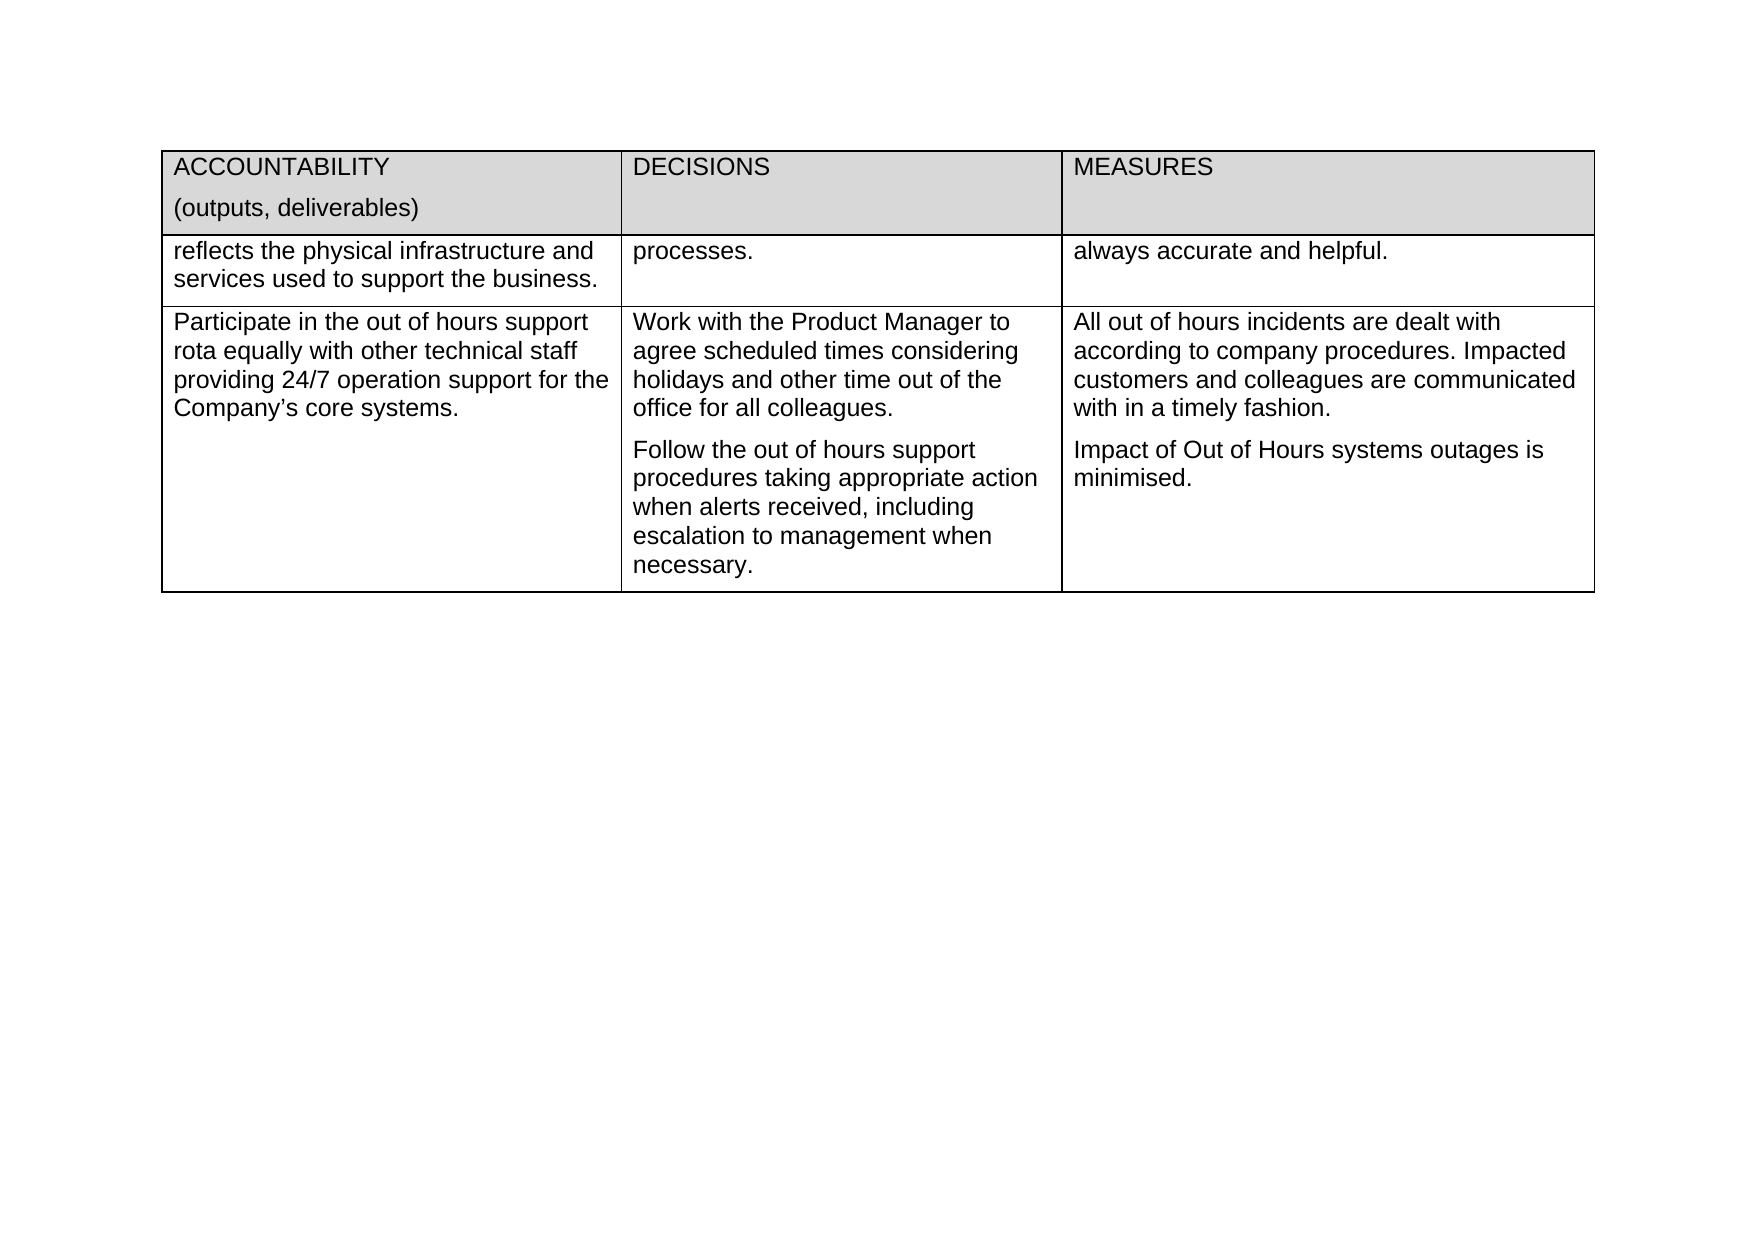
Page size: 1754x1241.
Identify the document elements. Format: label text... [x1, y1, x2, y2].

table_header DECISIONS [622, 152, 1061, 234]
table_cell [163, 236, 621, 306]
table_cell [622, 236, 1061, 306]
table_cell Work with the Product Manager to agree scheduled times considering holidays and other time out of the office for all colleagues. Follow the out of hours support procedures taking appropriate action when alerts received, including escalation to management when necessary. [622, 307, 1061, 591]
table_cell All out of hours incidents are dealt with according to company procedures. Impacted customers and colleagues are communicated with in a timely fashion. Impact of Out of Hours systems outages is minimised. [1063, 307, 1594, 591]
table_cell Participate in the out of hours support rota equally with other technical staff providing 24/7 operation support for the Company’s core systems. [163, 307, 621, 591]
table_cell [1063, 236, 1594, 306]
table_header MEASURES [1063, 152, 1594, 234]
table_header ACCOUNTABILITY (outputs, deliverables) [163, 152, 621, 234]
